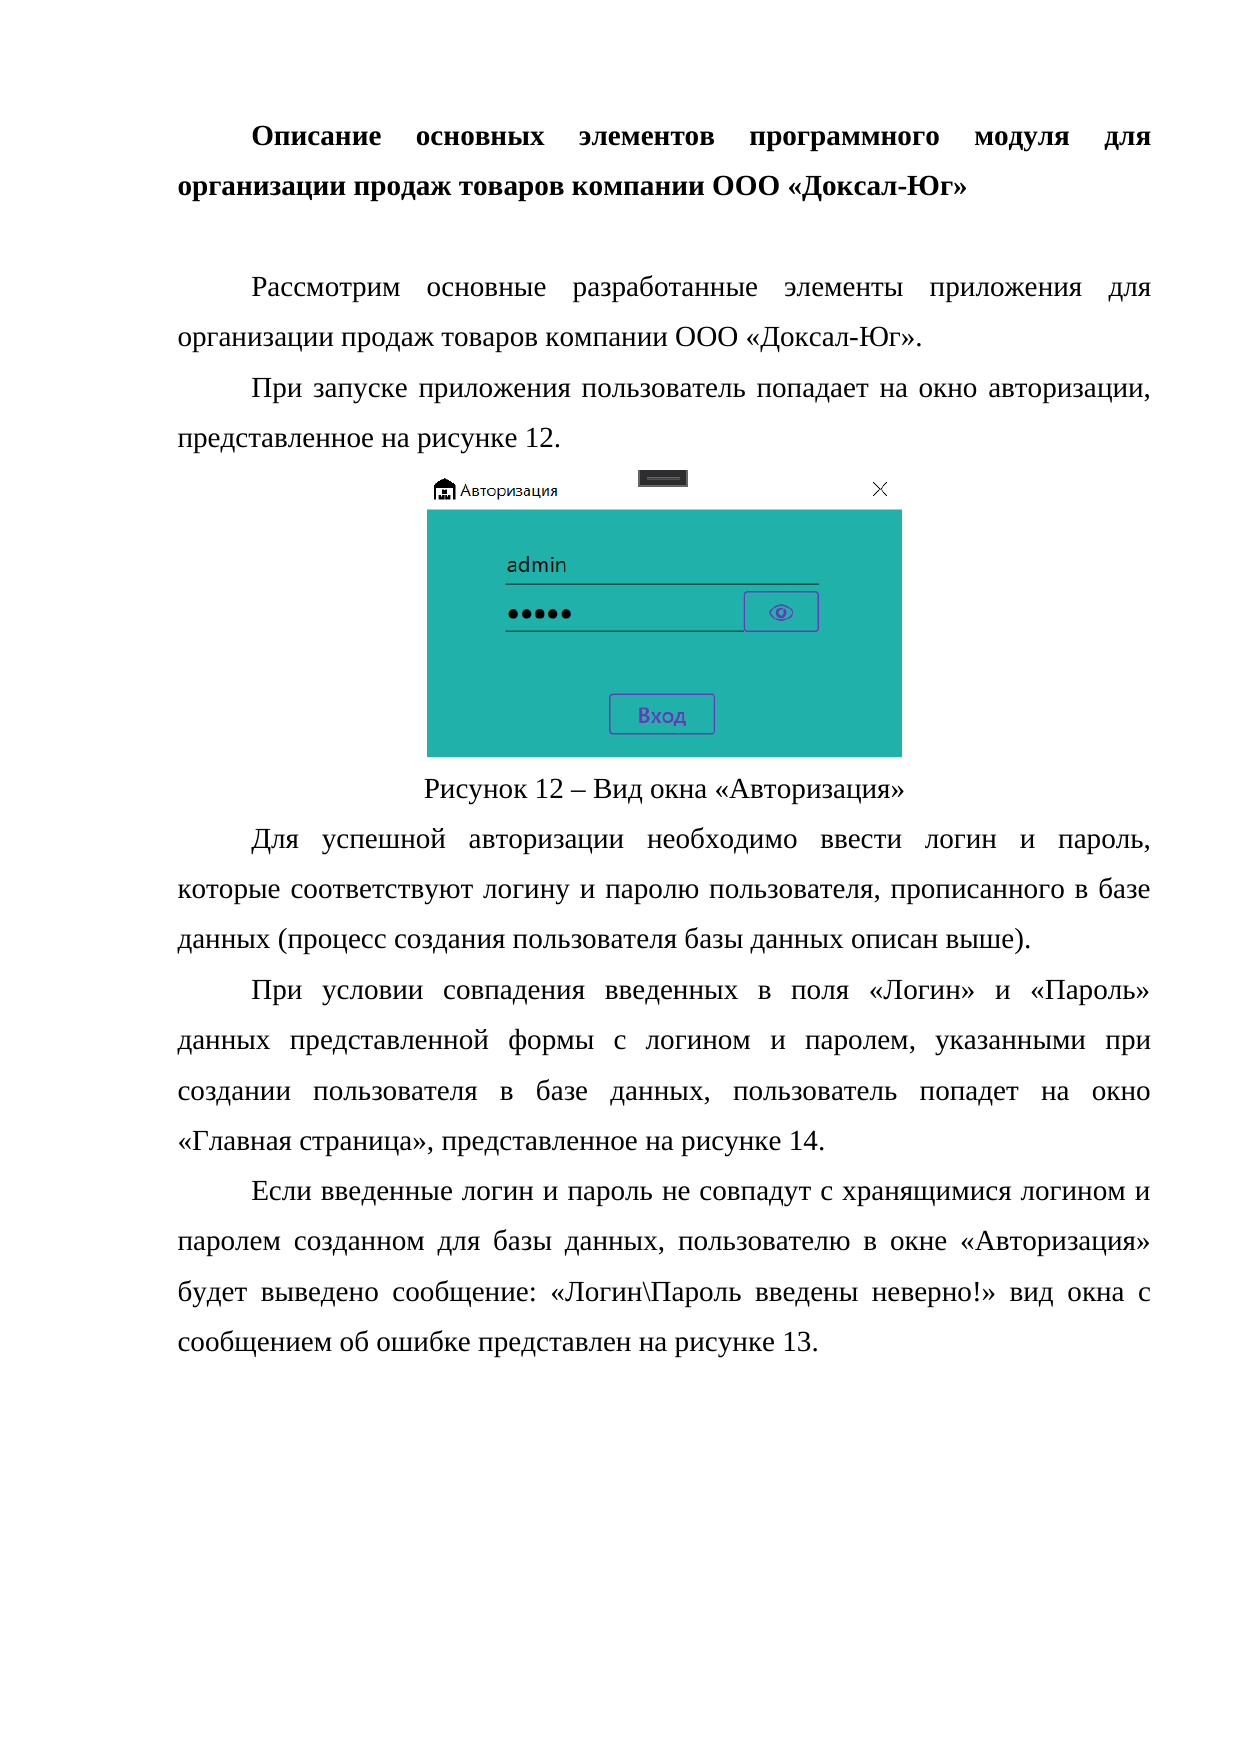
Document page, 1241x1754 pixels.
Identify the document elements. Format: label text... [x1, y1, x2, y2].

text Для успешной авторизации необходимо ввести логин и пароль, которые соответствуют логину и паролю пользователя, прописанного в базе данных (процесс создания пользователя базы данных описан выше). [177, 821, 1152, 955]
text Рисунок 12 – Вид окна «Авторизация» [177, 771, 1152, 804]
text При запуске приложения пользователь попадает на окно авторизации, представленное на рисунке 12. [177, 370, 1152, 453]
subtitle Описание основных элементов программного модуля для организации продаж товаров компании ООО «Доксал-Юг» [177, 118, 1152, 202]
text Если введенные логин и пароль не совпадут с хранящимися логином и паролем созданном для базы данных, пользователю в окне «Авторизация» будет выведено сообщение: «Логин\Пароль введены неверно!» вид окна с сообщением об ошибке представлен на рисунке 13. [177, 1173, 1152, 1358]
picture [427, 470, 902, 757]
text При условии совпадения введенных в поля «Логин» и «Пароль» данных представленной формы с логином и паролем, указанными при создании пользователя в базе данных, пользователь попадет на окно «Главная страница», представленное на рисунке 14. [177, 972, 1152, 1156]
text Рассмотрим основные разработанные элементы приложения для организации продаж товаров компании ООО «Доксал-Юг». [177, 269, 1152, 353]
